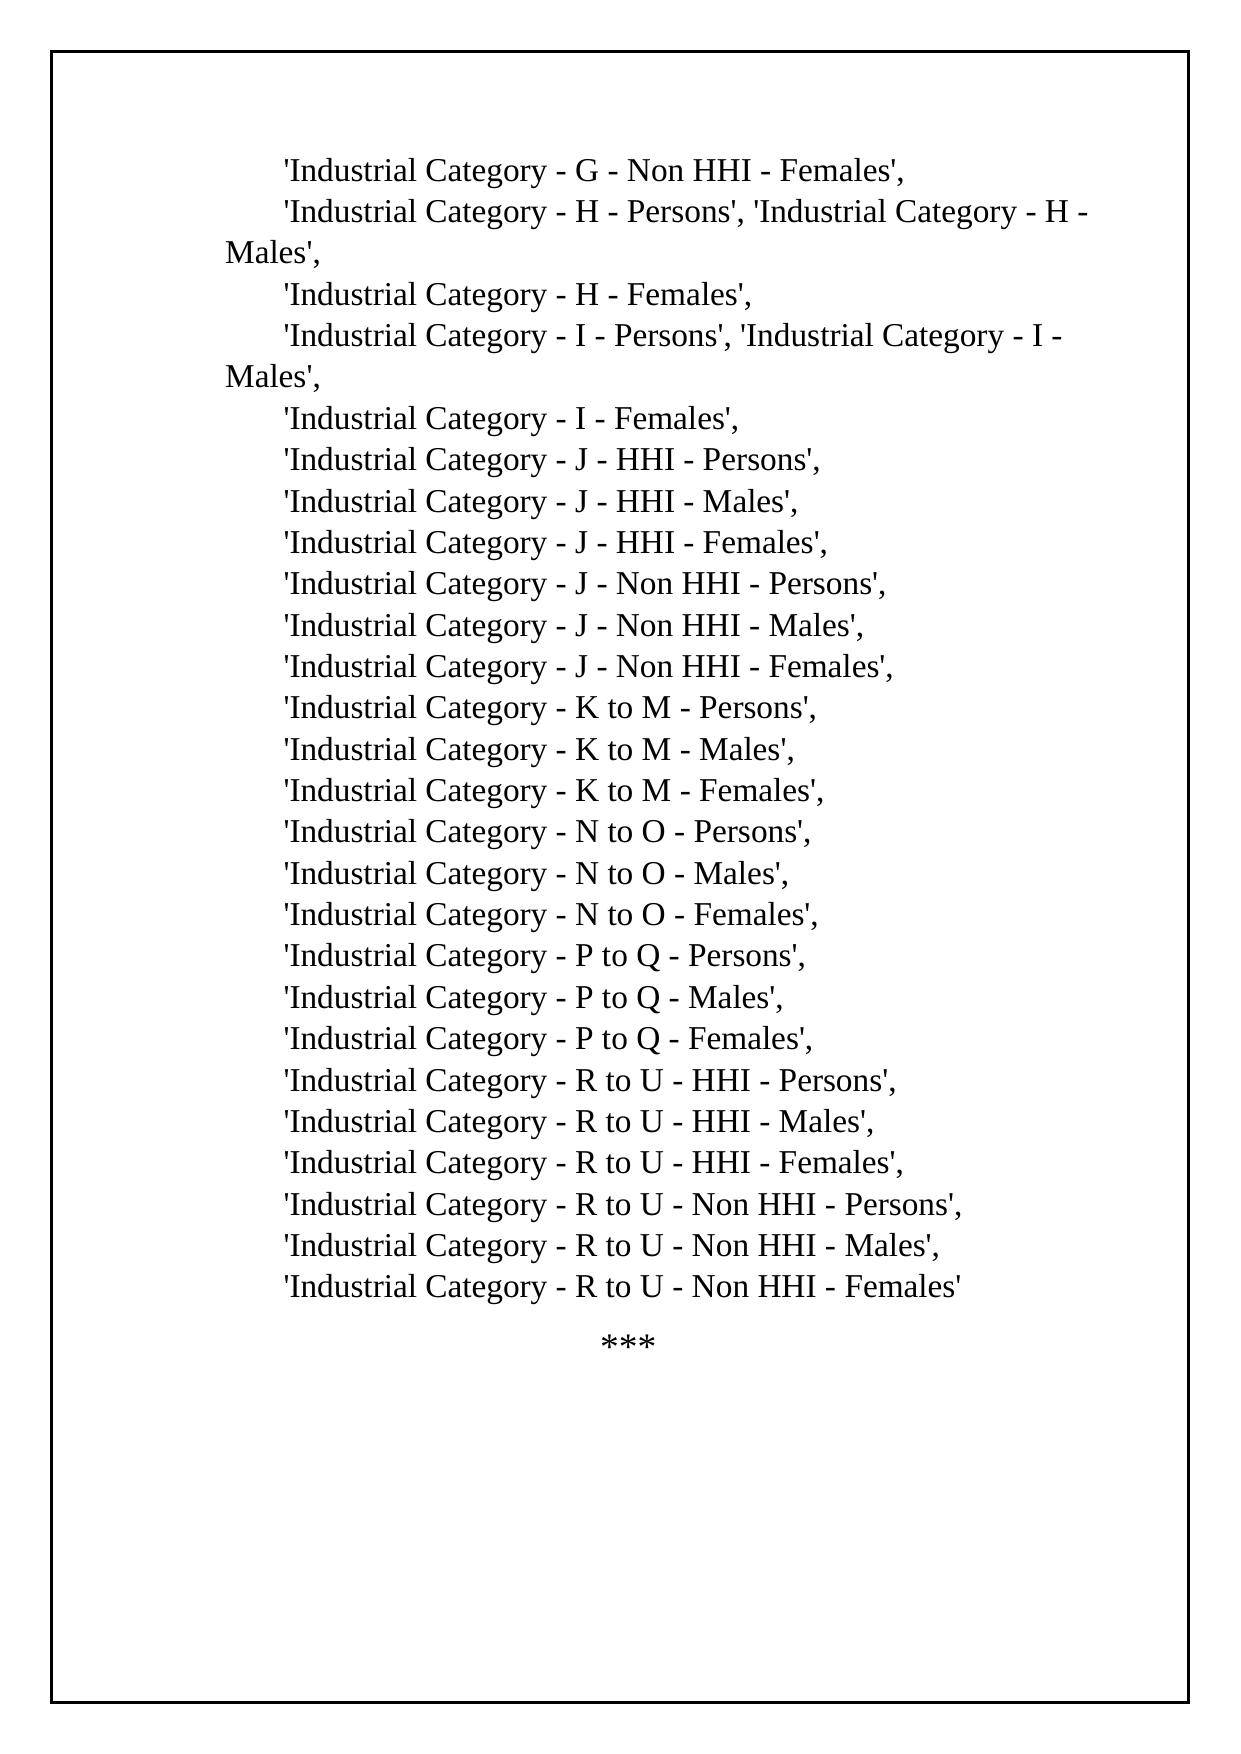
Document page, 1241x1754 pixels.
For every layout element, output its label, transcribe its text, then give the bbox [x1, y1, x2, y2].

list 'Industrial Category - R to U - HHI - Males', [225, 1101, 1090, 1139]
list 'Industrial Category - J - HHI - Persons', [225, 439, 1090, 478]
list 'Industrial Category - R to U - Non HHI - Persons', [225, 1184, 1090, 1222]
list 'Industrial Category - K to M - Males', [225, 729, 1090, 767]
list 'Industrial Category - N to O - Persons', [225, 812, 1090, 850]
text *** [150, 1324, 1090, 1368]
list 'Industrial Category - J - HHI - Males', [225, 481, 1090, 519]
list 'Industrial Category - R to U - HHI - Persons', [225, 1060, 1090, 1098]
list 'Industrial Category - I - Females', [225, 398, 1090, 436]
list 'Industrial Category - K to M - Persons', [225, 688, 1090, 726]
list 'Industrial Category - J - Non HHI - Persons', [225, 563, 1090, 602]
list 'Industrial Category - H - Females', [225, 274, 1090, 312]
list 'Industrial Category - K to M - Females', [225, 770, 1090, 809]
list 'Industrial Category - J - Non HHI - Males', [225, 605, 1090, 643]
list 'Industrial Category - N to O - Females', [225, 894, 1090, 933]
list 'Industrial Category - R to U - Non HHI - Females' [225, 1267, 1090, 1305]
list 'Industrial Category - J - HHI - Females', [225, 522, 1090, 561]
list 'Industrial Category - P to Q - Persons', [225, 936, 1090, 974]
list 'Industrial Category - P to Q - Females', [225, 1018, 1090, 1057]
list 'Industrial Category - P to Q - Males', [225, 977, 1090, 1015]
list 'Industrial Category - R to U - Non HHI - Males', [225, 1225, 1090, 1263]
list 'Industrial Category - N to O - Males', [225, 853, 1090, 891]
list 'Industrial Category - H - Persons', 'Industrial Category - H - Males', [225, 191, 1090, 271]
list 'Industrial Category - G - Non HHI - Females', [225, 150, 1090, 188]
list 'Industrial Category - J - Non HHI - Females', [225, 646, 1090, 684]
list 'Industrial Category - R to U - HHI - Females', [225, 1142, 1090, 1181]
list 'Industrial Category - I - Persons', 'Industrial Category - I - Males', [225, 315, 1090, 395]
